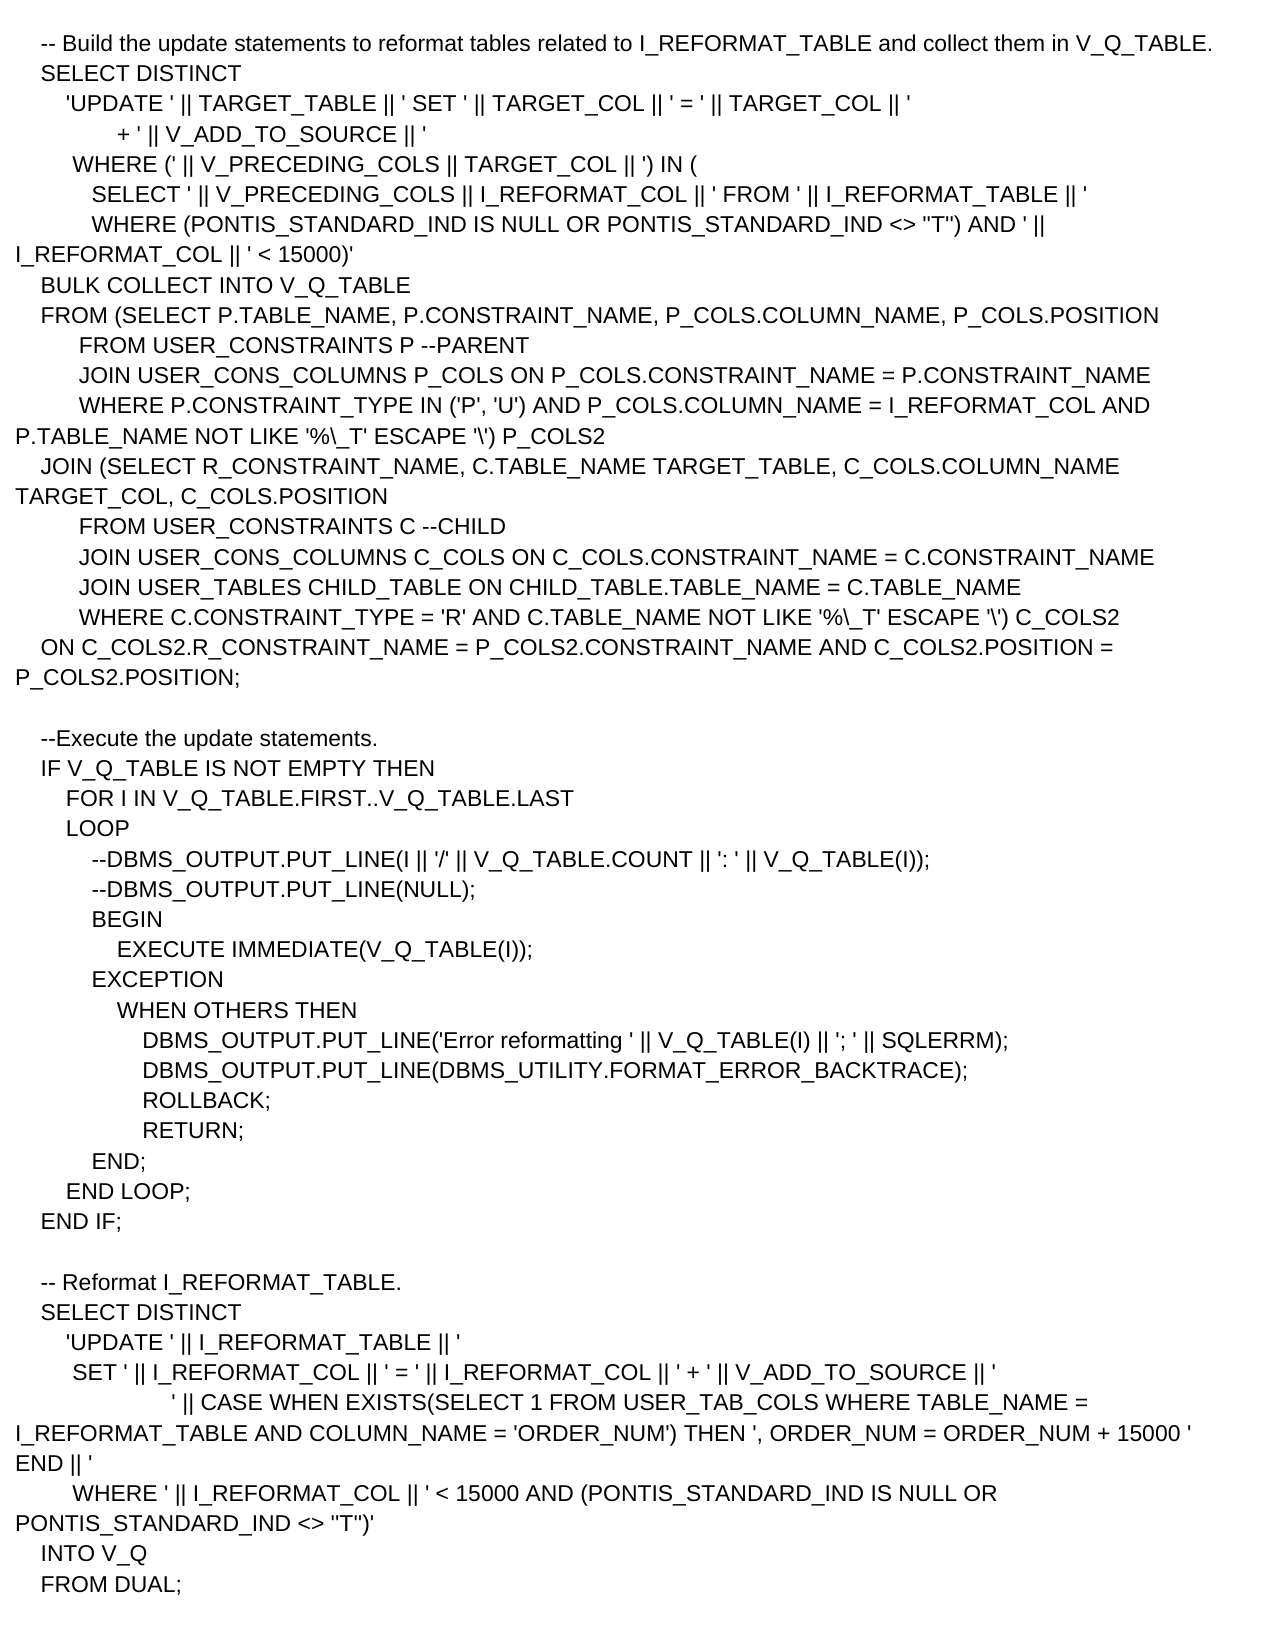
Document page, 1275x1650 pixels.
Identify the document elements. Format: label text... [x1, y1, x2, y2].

text -- Reformat I_REFORMAT_TABLE. [15, 1268, 1245, 1295]
text 'UPDATE ' || TARGET_TABLE || ' SET ' || TARGET_COL || ' = ' || TARGET_COL || ' [15, 90, 1245, 117]
text END; [15, 1148, 1245, 1174]
text EXCEPTION [15, 966, 1245, 993]
text END IF; [15, 1208, 1245, 1234]
text FROM (SELECT P.TABLE_NAME, P.CONSTRAINT_NAME, P_COLS.COLUMN_NAME, P_COLS.POSITION [15, 302, 1245, 328]
text SET ' || I_REFORMAT_COL || ' = ' || I_REFORMAT_COL || ' + ' || V_ADD_TO_SOURCE || ' [15, 1359, 1245, 1386]
text ON C_COLS2.R_CONSTRAINT_NAME = P_COLS2.CONSTRAINT_NAME AND C_COLS2.POSITION = P_COLS2.POSITION; [15, 634, 1245, 691]
text -- Build the update statements to reformat tables related to I_REFORMAT_TABLE and collect them in V_Q_TABLE. [15, 30, 1245, 56]
text FOR I IN V_Q_TABLE.FIRST..V_Q_TABLE.LAST [15, 785, 1245, 812]
text WHEN OTHERS THEN [15, 997, 1245, 1023]
text WHERE ' || I_REFORMAT_COL || ' < 15000 AND (PONTIS_STANDARD_IND IS NULL OR PONTIS_STANDARD_IND <> ''T'')' [15, 1480, 1245, 1537]
text SELECT ' || V_PRECEDING_COLS || I_REFORMAT_COL || ' FROM ' || I_REFORMAT_TABLE || ' [15, 181, 1245, 207]
text BEGIN [15, 906, 1245, 932]
text --DBMS_OUTPUT.PUT_LINE(NULL); [15, 876, 1245, 902]
text END LOOP; [15, 1178, 1245, 1204]
text FROM USER_CONSTRAINTS C --CHILD [15, 513, 1245, 540]
text FROM USER_CONSTRAINTS P --PARENT [15, 332, 1245, 358]
text INTO V_Q [15, 1540, 1245, 1567]
text JOIN USER_TABLES CHILD_TABLE ON CHILD_TABLE.TABLE_NAME = C.TABLE_NAME [15, 574, 1245, 600]
text WHERE (PONTIS_STANDARD_IND IS NULL OR PONTIS_STANDARD_IND <> ''T'') AND ' || I_REFORMAT_COL || ' < 15000)' [15, 211, 1245, 268]
text BULK COLLECT INTO V_Q_TABLE [15, 272, 1245, 298]
text IF V_Q_TABLE IS NOT EMPTY THEN [15, 755, 1245, 781]
text JOIN (SELECT R_CONSTRAINT_NAME, C.TABLE_NAME TARGET_TABLE, C_COLS.COLUMN_NAME TARGET_COL, C_COLS.POSITION [15, 453, 1245, 509]
text DBMS_OUTPUT.PUT_LINE('Error reformatting ' || V_Q_TABLE(I) || '; ' || SQLERRM); [15, 1027, 1245, 1053]
text 'UPDATE ' || I_REFORMAT_TABLE || ' [15, 1329, 1245, 1355]
text SELECT DISTINCT [15, 60, 1245, 87]
text RETURN; [15, 1117, 1245, 1144]
text WHERE (' || V_PRECEDING_COLS || TARGET_COL || ') IN ( [15, 151, 1245, 177]
text JOIN USER_CONS_COLUMNS C_COLS ON C_COLS.CONSTRAINT_NAME = C.CONSTRAINT_NAME [15, 543, 1245, 570]
text + ' || V_ADD_TO_SOURCE || ' [15, 121, 1245, 147]
text DBMS_OUTPUT.PUT_LINE(DBMS_UTILITY.FORMAT_ERROR_BACKTRACE); [15, 1057, 1245, 1083]
text EXECUTE IMMEDIATE(V_Q_TABLE(I)); [15, 936, 1245, 963]
text ' || CASE WHEN EXISTS(SELECT 1 FROM USER_TAB_COLS WHERE TABLE_NAME = I_REFORMAT_TABLE AND COLUMN_NAME = 'ORDER_NUM') THEN ', ORDER_NUM = ORDER_NUM + 15000 ' END || ' [15, 1389, 1245, 1476]
text FROM DUAL; [15, 1571, 1245, 1597]
text SELECT DISTINCT [15, 1299, 1245, 1325]
text ROLLBACK; [15, 1087, 1245, 1114]
text WHERE C.CONSTRAINT_TYPE = 'R' AND C.TABLE_NAME NOT LIKE '%\_T' ESCAPE '\') C_COLS2 [15, 604, 1245, 630]
text JOIN USER_CONS_COLUMNS P_COLS ON P_COLS.CONSTRAINT_NAME = P.CONSTRAINT_NAME [15, 362, 1245, 389]
text --Execute the update statements. [15, 725, 1245, 751]
text WHERE P.CONSTRAINT_TYPE IN ('P', 'U') AND P_COLS.COLUMN_NAME = I_REFORMAT_COL AND P.TABLE_NAME NOT LIKE '%\_T' ESCAPE '\') P_COLS2 [15, 392, 1245, 449]
text LOOP [15, 815, 1245, 842]
text --DBMS_OUTPUT.PUT_LINE(I || '/' || V_Q_TABLE.COUNT || ': ' || V_Q_TABLE(I)); [15, 846, 1245, 872]
